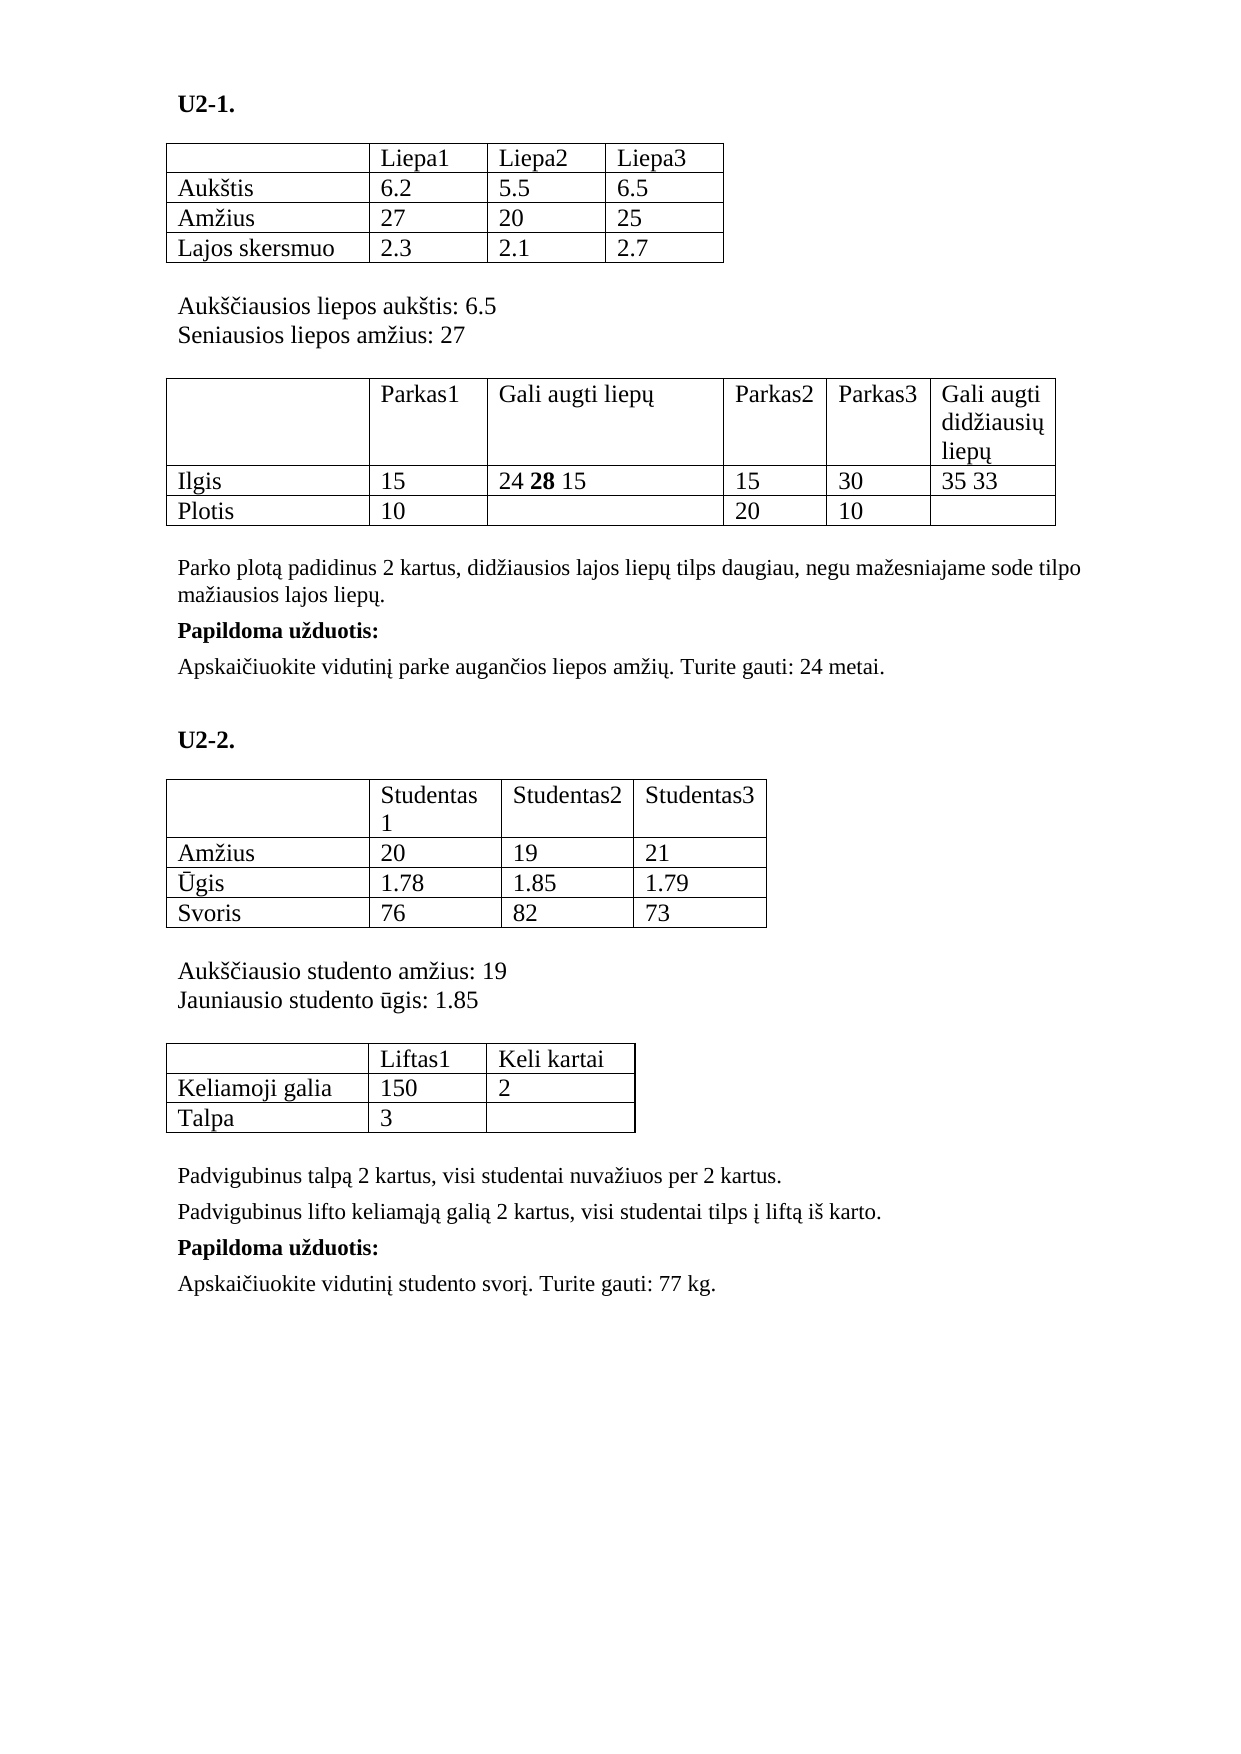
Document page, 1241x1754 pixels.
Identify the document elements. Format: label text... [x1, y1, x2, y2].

table_cell 2.7 [606, 233, 723, 262]
table_header Studentas2 [502, 780, 633, 837]
table_header Liepa2 [488, 144, 605, 172]
table_cell 6.5 [606, 173, 723, 202]
table_cell Plotis [167, 496, 369, 524]
table_cell 15 [724, 466, 826, 495]
text Jauniausio studento ūgis: 1.85 [177, 985, 1181, 1014]
table_cell Svoris [167, 898, 369, 927]
text Parko plotą padidinus 2 kartus, didžiausios lajos liepų tilps daugiau, negu mažesniajame sode tilpo mažiausios lajos liepų. [177, 554, 1181, 607]
table_cell 5.5 [488, 173, 605, 202]
table_cell 21 [634, 838, 766, 867]
text Apskaičiuokite vidutinį parke augančios liepos amžių. Turite gauti: 24 metai. [177, 653, 1181, 679]
text U2-2. [177, 725, 1181, 754]
table_cell 6.2 [370, 173, 487, 202]
table_cell Amžius [167, 203, 369, 232]
text Padvigubinus lifto keliamąją galią 2 kartus, visi studentai tilps į liftą iš karto. [177, 1198, 1181, 1224]
table_cell Talpa [167, 1103, 368, 1132]
table_header Parkas2 [724, 379, 826, 465]
table_header Parkas1 [370, 379, 487, 465]
table_header Gali augti liepų [488, 379, 723, 465]
table_header Parkas3 [827, 379, 930, 465]
table_cell 15 [370, 466, 487, 495]
table_cell 10 [370, 496, 487, 524]
text Papildoma užduotis: [177, 1234, 1181, 1260]
table_cell 73 [634, 898, 766, 927]
text U2-1. [177, 89, 1181, 117]
table_cell 20 [370, 838, 501, 867]
table_cell 1.79 [634, 868, 766, 897]
table_cell 35 33 [931, 466, 1055, 495]
table_cell 19 [502, 838, 633, 867]
text Aukščiausio studento amžius: 19 [177, 956, 1181, 985]
table_cell Lajos skersmuo [167, 233, 369, 262]
table_cell Ūgis [167, 868, 369, 897]
table_cell Ilgis [167, 466, 369, 495]
table_cell 10 [827, 496, 930, 524]
table_cell 76 [370, 898, 501, 927]
table_cell 30 [827, 466, 930, 495]
table_header [167, 780, 369, 837]
table_cell 27 [370, 203, 487, 232]
table_cell 24 28 15 [488, 466, 723, 495]
table_header [167, 379, 369, 465]
text Aukščiausios liepos aukštis: 6.5 [177, 291, 1181, 320]
table_header Liftas1 [369, 1044, 486, 1072]
text Apskaičiuokite vidutinį studento svorį. Turite gauti: 77 kg. [177, 1270, 1181, 1296]
table_cell [488, 496, 723, 524]
table_header Liepa1 [370, 144, 487, 172]
table_cell 2 [487, 1074, 634, 1102]
table_cell 25 [606, 203, 723, 232]
table_cell [487, 1103, 634, 1132]
table_header Gali augti didžiausių liepų [931, 379, 1055, 465]
text Seniausios liepos amžius: 27 [177, 320, 1181, 349]
table_header Studentas3 [634, 780, 766, 837]
table_cell 20 [724, 496, 826, 524]
table_header [167, 1044, 368, 1072]
table_cell 2.3 [370, 233, 487, 262]
table_cell [931, 496, 1055, 524]
table_cell 1.78 [370, 868, 501, 897]
table_cell 150 [369, 1074, 486, 1102]
table_cell 3 [369, 1103, 486, 1132]
table_header Studentas1 [370, 780, 501, 837]
text Padvigubinus talpą 2 kartus, visi studentai nuvažiuos per 2 kartus. [177, 1162, 1181, 1188]
table_cell Aukštis [167, 173, 369, 202]
table_header Liepa3 [606, 144, 723, 172]
text Papildoma užduotis: [177, 617, 1181, 643]
table_cell Keliamoji galia [167, 1074, 368, 1102]
table_cell 20 [488, 203, 605, 232]
table_cell Amžius [167, 838, 369, 867]
table_cell 82 [502, 898, 633, 927]
table_header Keli kartai [487, 1044, 634, 1072]
table_header [167, 144, 369, 172]
table_cell 2.1 [488, 233, 605, 262]
table_cell 1.85 [502, 868, 633, 897]
